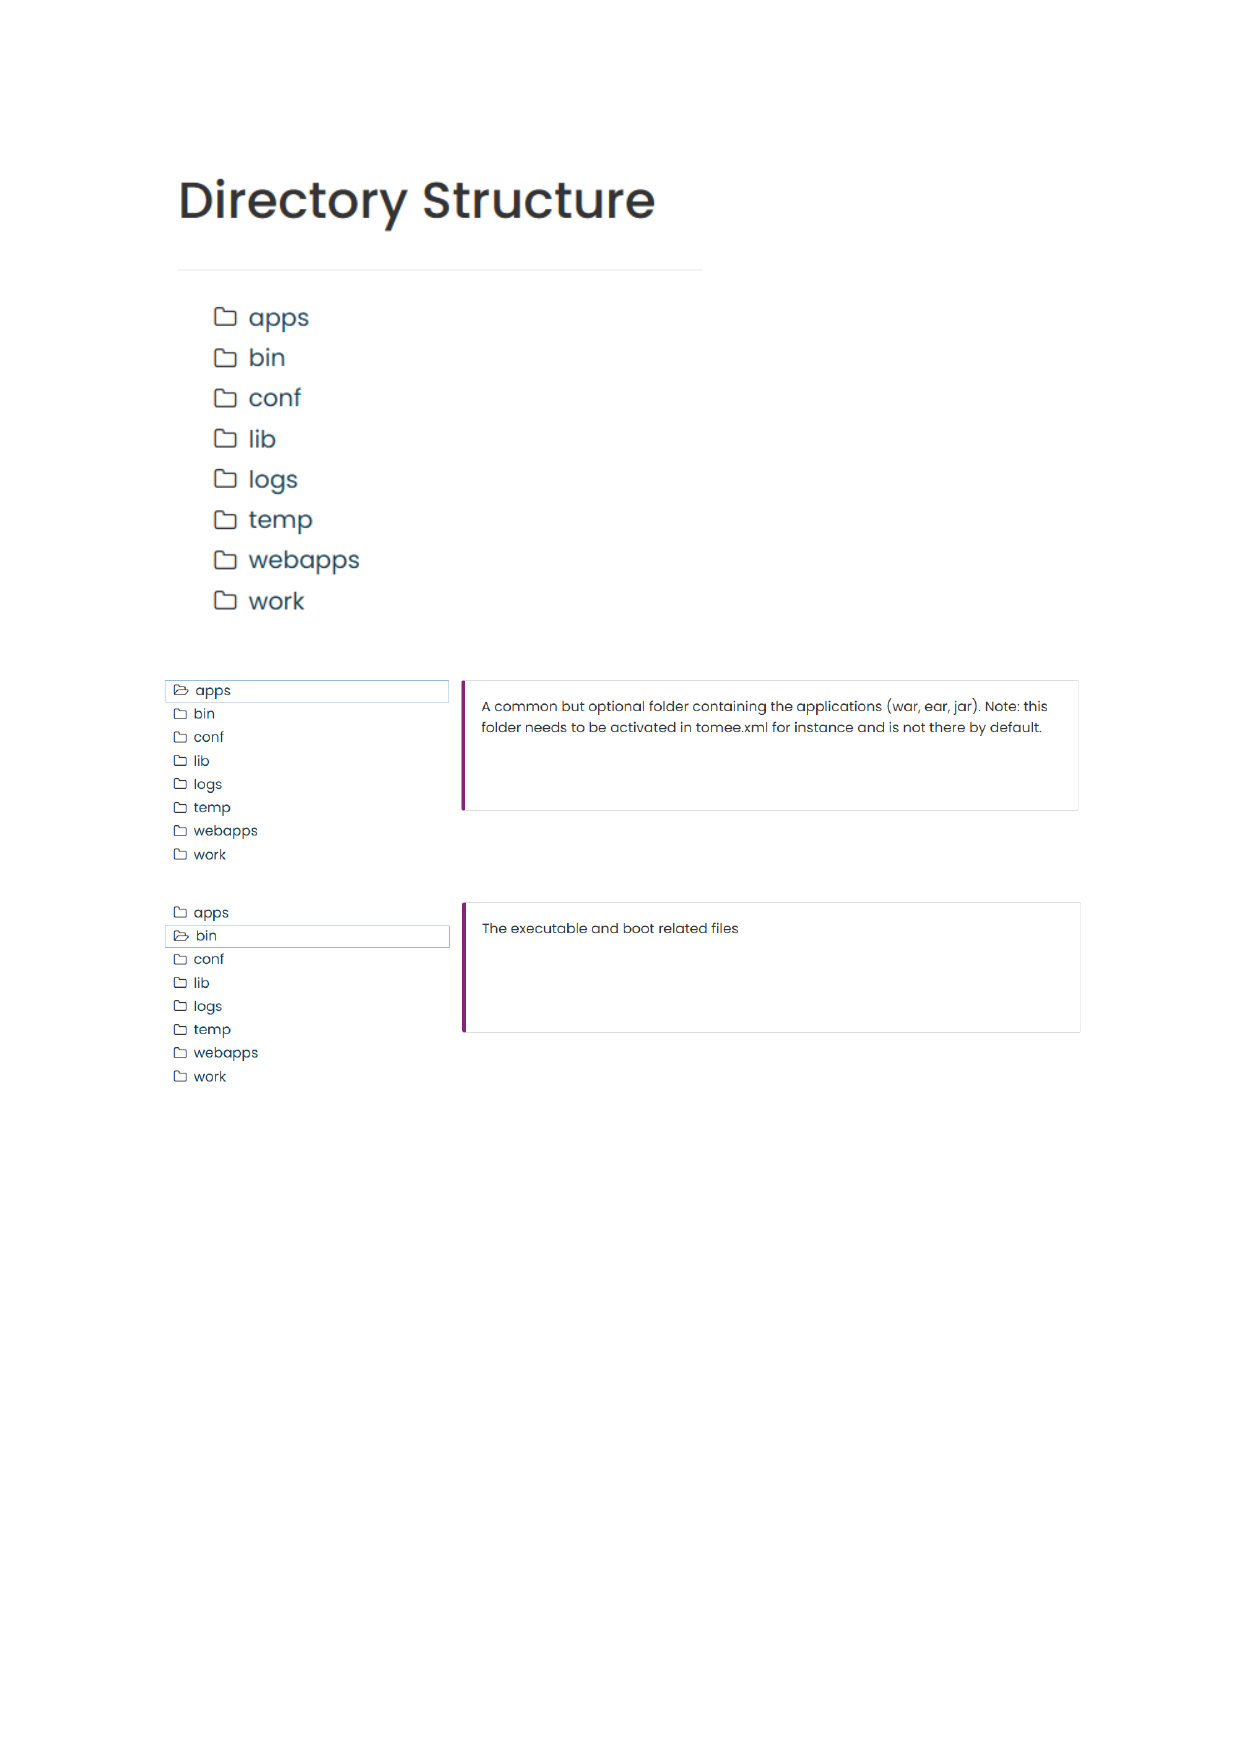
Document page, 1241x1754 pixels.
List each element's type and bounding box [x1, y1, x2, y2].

picture [150, 888, 1091, 1097]
picture [150, 150, 703, 646]
picture [150, 663, 1091, 870]
